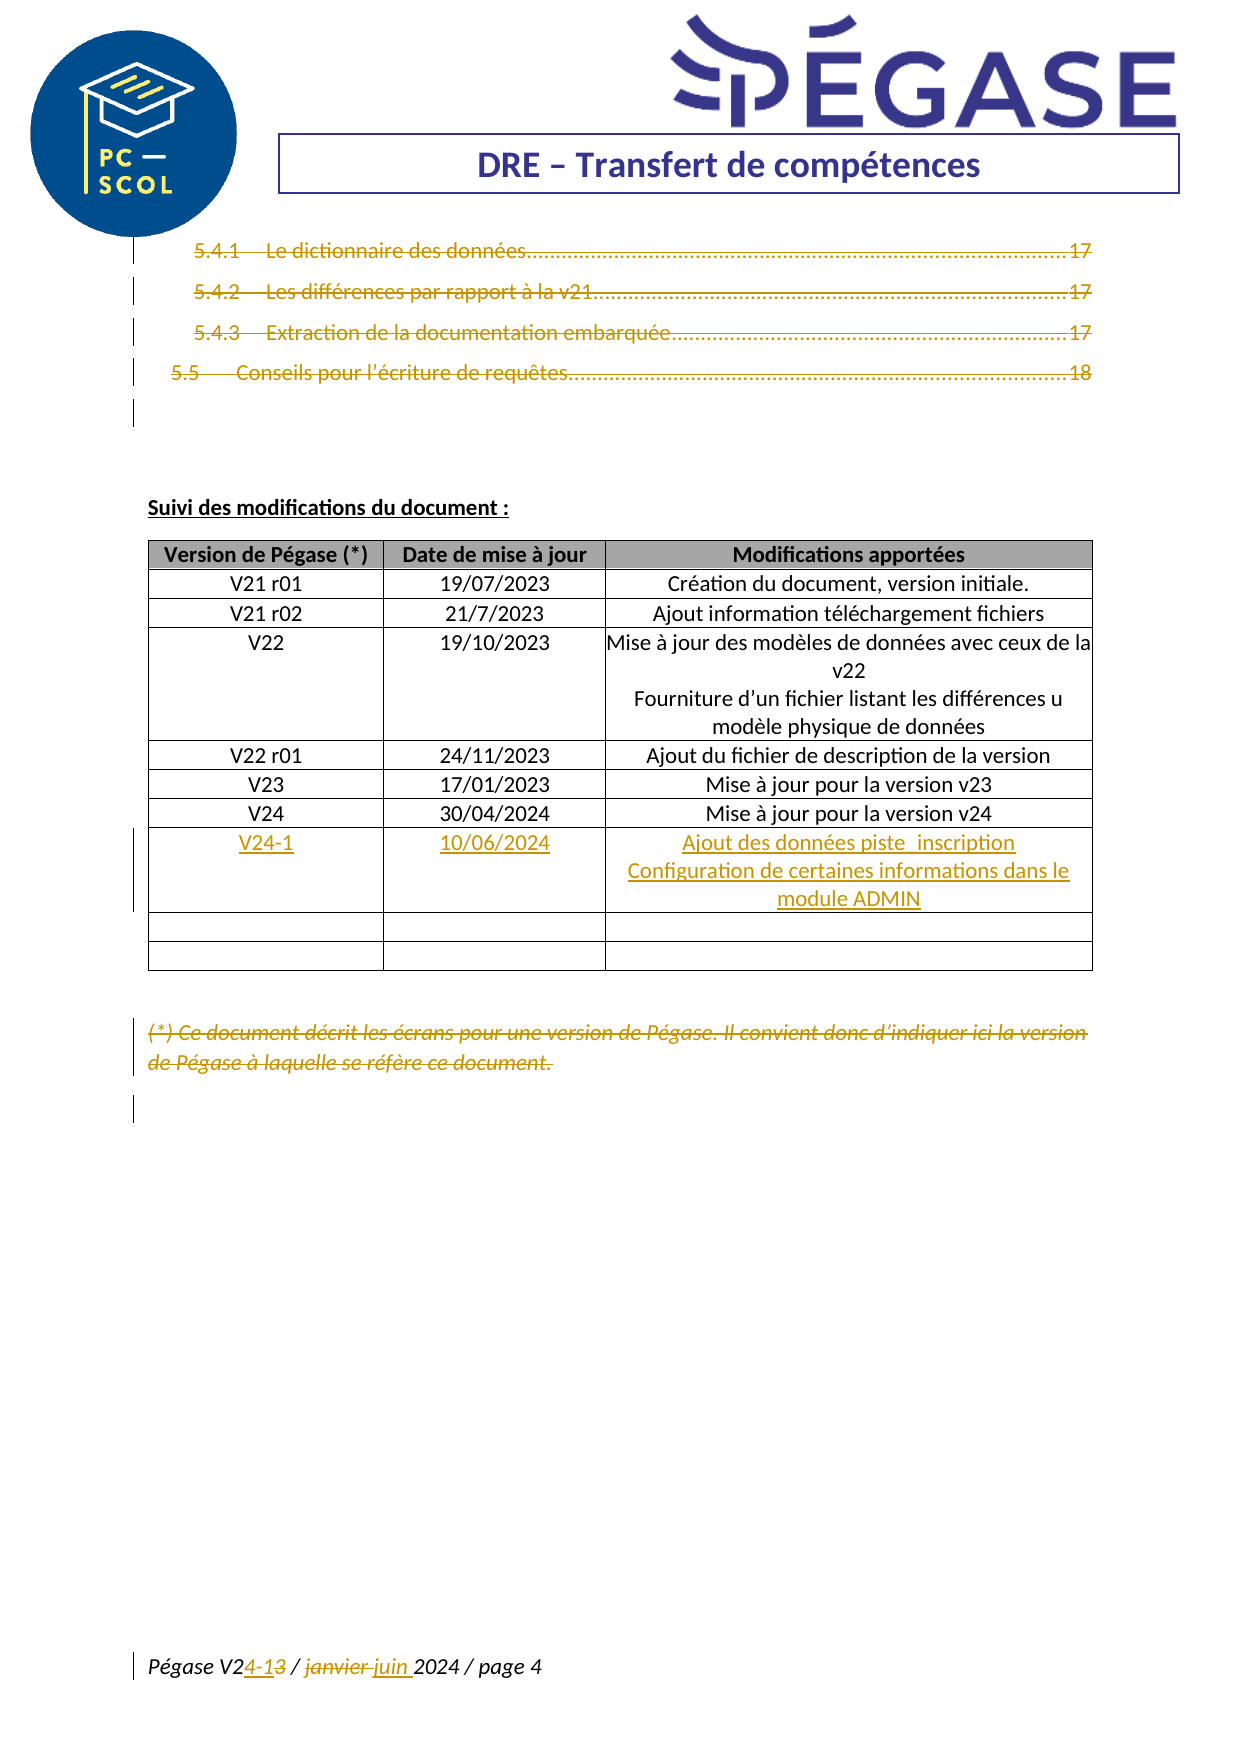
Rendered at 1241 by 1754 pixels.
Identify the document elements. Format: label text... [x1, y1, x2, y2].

table_cell [606, 913, 1092, 941]
table_cell 24/11/2023 [384, 741, 605, 769]
picture [624, 0, 1232, 194]
table_cell 21/7/2023 [384, 599, 605, 627]
table_cell V22 [149, 628, 383, 740]
table_cell V21 r01 [149, 570, 383, 598]
table_cell 19/07/2023 [384, 570, 605, 598]
table_header Modifications apportées [606, 541, 1092, 568]
table_cell 30/04/2024 [384, 799, 605, 827]
table_cell Mise à jour des modèles de données avec ceux de la v22 Fourniture d’un fichier listant les différences u modèle physique de données [606, 628, 1092, 740]
table_cell Ajout du fichier de description de la version [606, 741, 1092, 769]
table_cell V24 [149, 799, 383, 827]
table_cell Création du document, version initiale. [606, 570, 1092, 598]
table_cell V22 r01 [149, 741, 383, 769]
table_cell Mise à jour pour la version v23 [606, 770, 1092, 798]
table_cell [384, 913, 605, 941]
table_cell [149, 913, 383, 941]
table_cell [384, 828, 605, 912]
table_cell V21 r02 [149, 599, 383, 627]
table_cell [606, 828, 1092, 912]
table_cell [606, 942, 1092, 970]
table_cell Mise à jour pour la version v24 [606, 799, 1092, 827]
table_cell V23 [149, 770, 383, 798]
table_cell 19/10/2023 [384, 628, 605, 740]
text Suivi des modifications du document : [148, 493, 1093, 521]
table_cell [384, 942, 605, 970]
table_header Version de Pégase (*) [149, 541, 383, 568]
picture [21, 22, 245, 247]
table_cell 17/01/2023 [384, 770, 605, 798]
table_cell [149, 828, 383, 912]
table_cell Ajout information téléchargement fichiers [606, 599, 1092, 627]
table_header Date de mise à jour [384, 541, 605, 568]
table_cell [149, 942, 383, 970]
